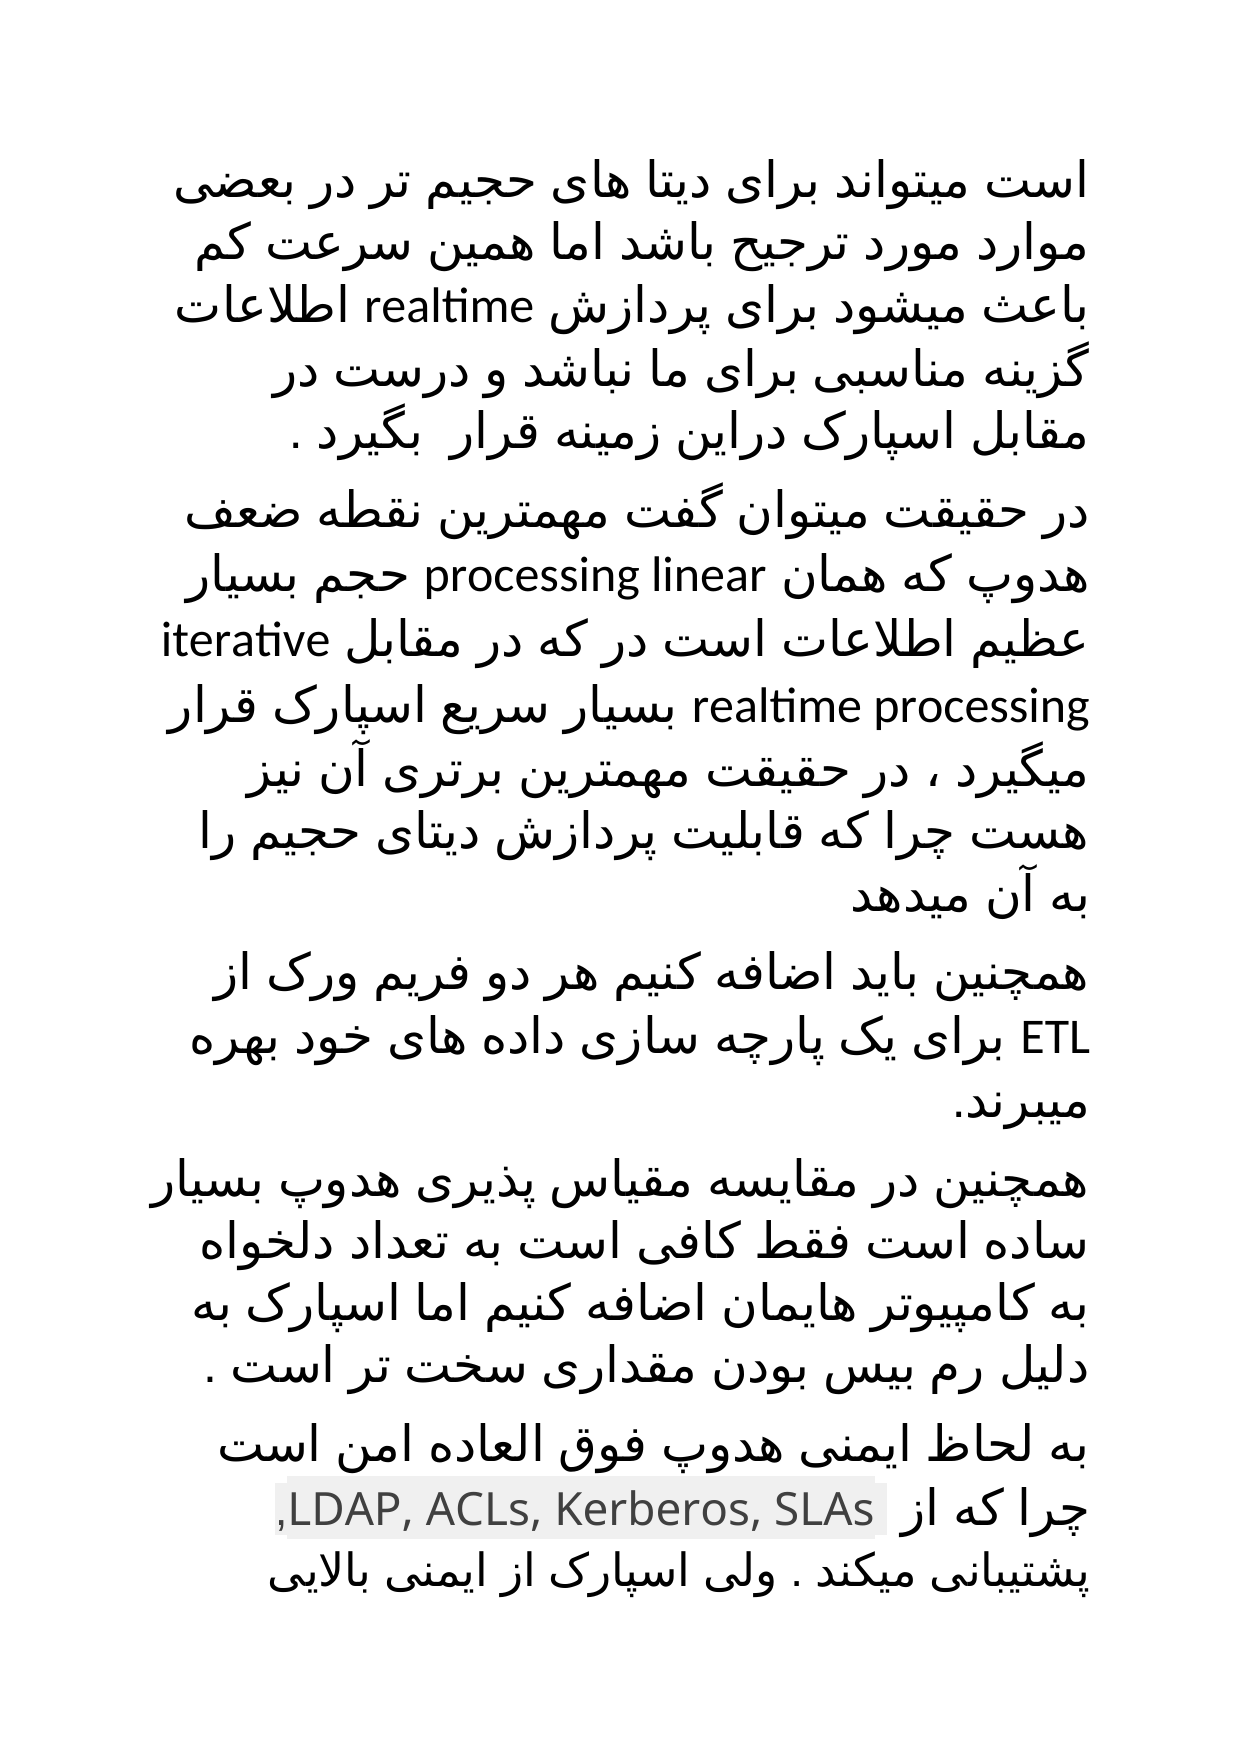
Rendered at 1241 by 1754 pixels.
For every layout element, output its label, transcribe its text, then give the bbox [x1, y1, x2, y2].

text همچنین در مقایسه مقیاس پذیری هدوپ بسیار ساده است فقط کافی است به تعداد دلخواه به کامپیوتر هایمان اضافه کنیم اما اسپارک به دلیل رم بیس بودن مقداری سخت تر است . [150, 1149, 1090, 1393]
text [150, 1414, 1090, 1596]
text در حقیقت میتوان گفت مهمترین نقطه ضعف هدوپ که همان processing linear حجم بسیار عظیم اطلاعات است در که در مقابل iterative realtime processing بسیار سریع اسپارک قرار میگیرد ، در حقیقت مهمترین برتری آن نیز هست چرا که قابلیت پردازش دیتای حجیم را به آن میدهد [150, 481, 1090, 921]
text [150, 150, 1090, 459]
text همچنین باید اضافه کنیم هر دو فریم ورک از ETL برای یک پارچه سازی داده های خود بهره میبرند. [150, 943, 1090, 1128]
